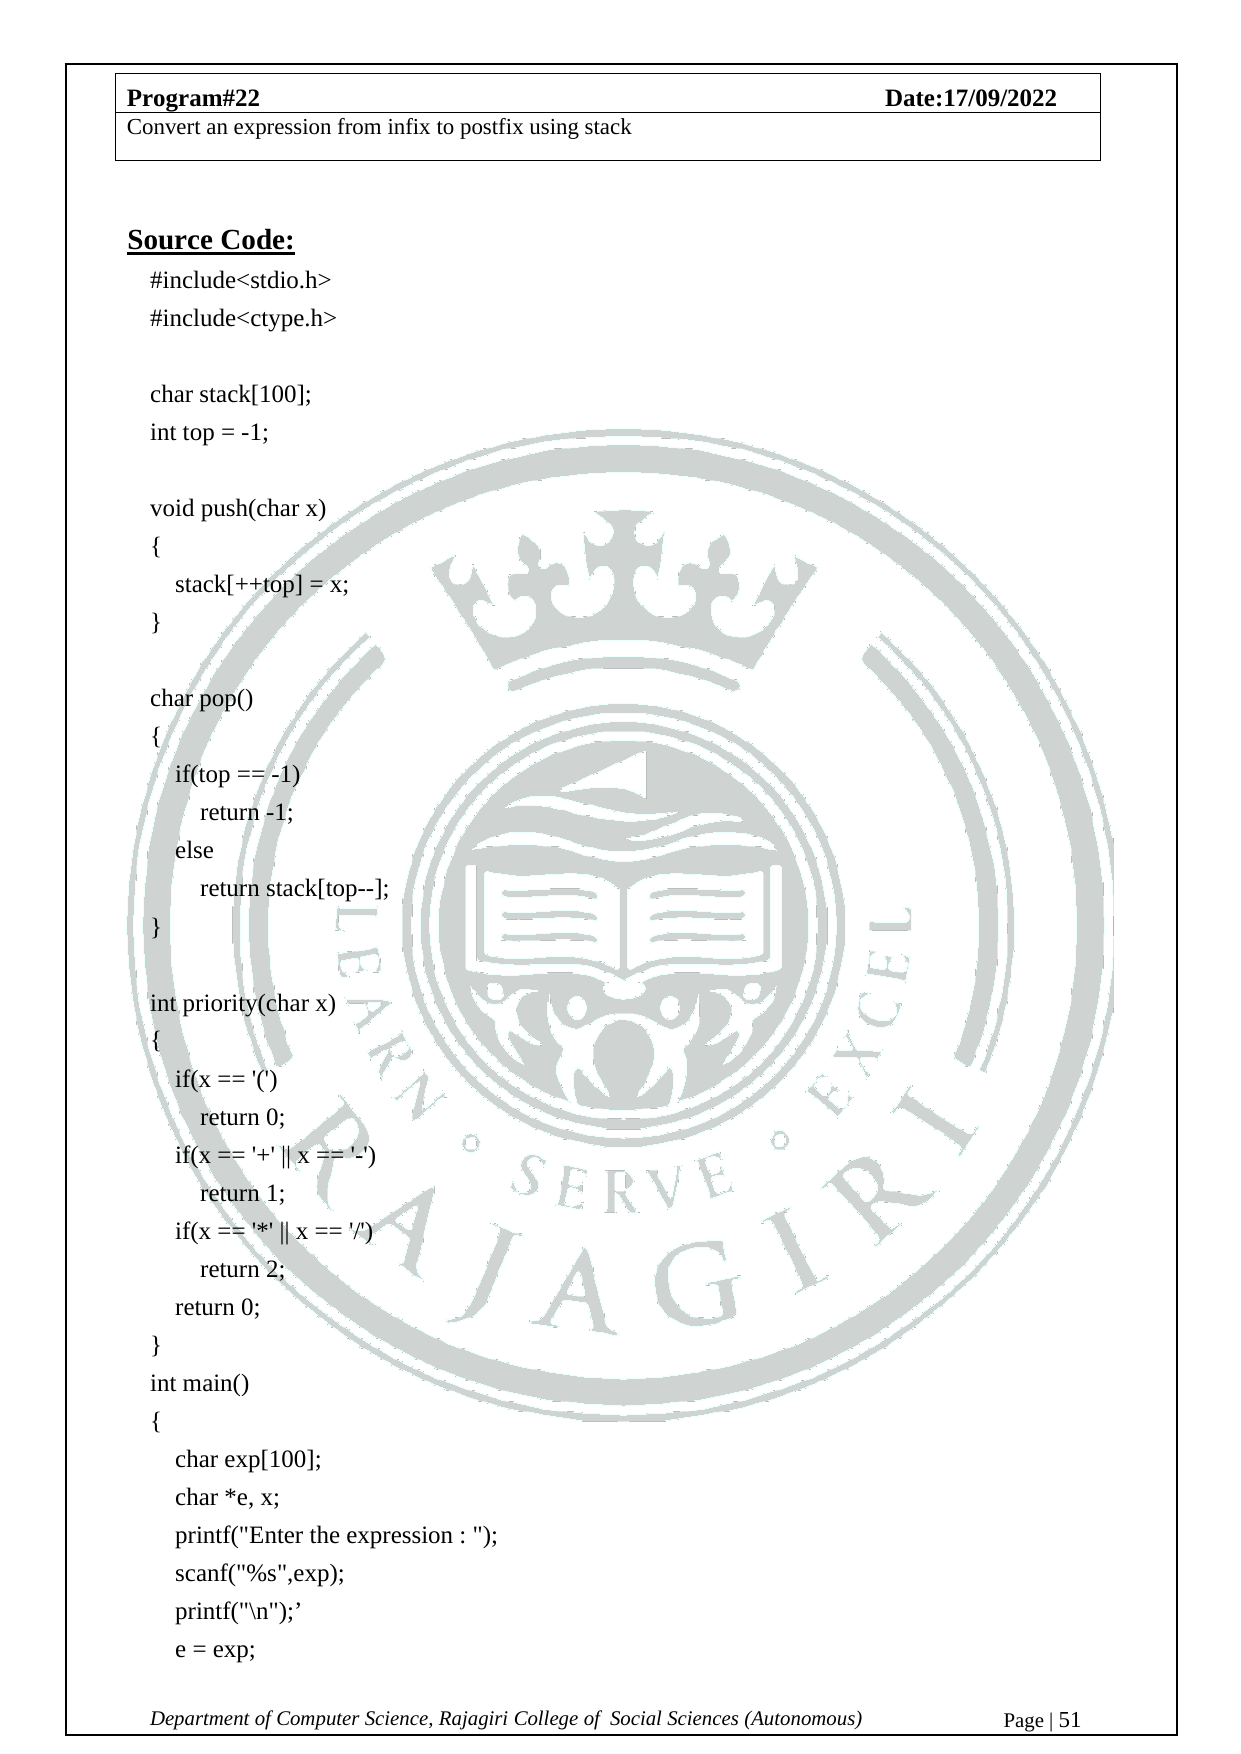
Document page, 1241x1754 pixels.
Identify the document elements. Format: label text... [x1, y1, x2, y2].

text Source Code: [127, 222, 1113, 256]
text #include<ctype.h> [150, 303, 1113, 332]
text return 2; [150, 1254, 1113, 1282]
text { [150, 721, 1113, 750]
text return 0; [150, 1102, 1113, 1130]
text if(x == '*' || x == '/') [150, 1216, 1113, 1244]
text } [150, 1330, 1113, 1358]
text } [150, 607, 1113, 636]
text if(x == '+' || x == '-') [150, 1140, 1113, 1168]
text return -1; [150, 797, 1113, 826]
text char stack[100]; [150, 379, 1113, 408]
text printf("\n");’ [150, 1596, 1113, 1625]
text stack[++top] = x; [150, 569, 1113, 598]
text { [150, 531, 1113, 560]
text char exp[100]; [150, 1444, 1113, 1473]
text int priority(char x) [150, 988, 1113, 1016]
text { [150, 1026, 1113, 1054]
text int top = -1; [150, 417, 1113, 446]
text scanf("%s",exp); [150, 1558, 1113, 1587]
text int main() [150, 1368, 1113, 1397]
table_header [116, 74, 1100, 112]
text if(top == -1) [150, 759, 1113, 788]
text printf("Enter the expression : "); [150, 1520, 1113, 1549]
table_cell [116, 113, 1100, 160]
text return 1; [150, 1178, 1113, 1206]
text } [150, 912, 1113, 940]
text void push(char x) [150, 493, 1113, 522]
text e = exp; [150, 1634, 1113, 1663]
text else [150, 836, 1113, 864]
text char *e, x; [150, 1482, 1113, 1511]
text return 0; [150, 1292, 1113, 1321]
text return stack[top--]; [150, 873, 1113, 902]
text #include<stdio.h> [150, 265, 1113, 294]
text { [150, 1406, 1113, 1434]
picture [126, 428, 1114, 1422]
text if(x == '(') [150, 1064, 1113, 1092]
text char pop() [150, 683, 1113, 712]
